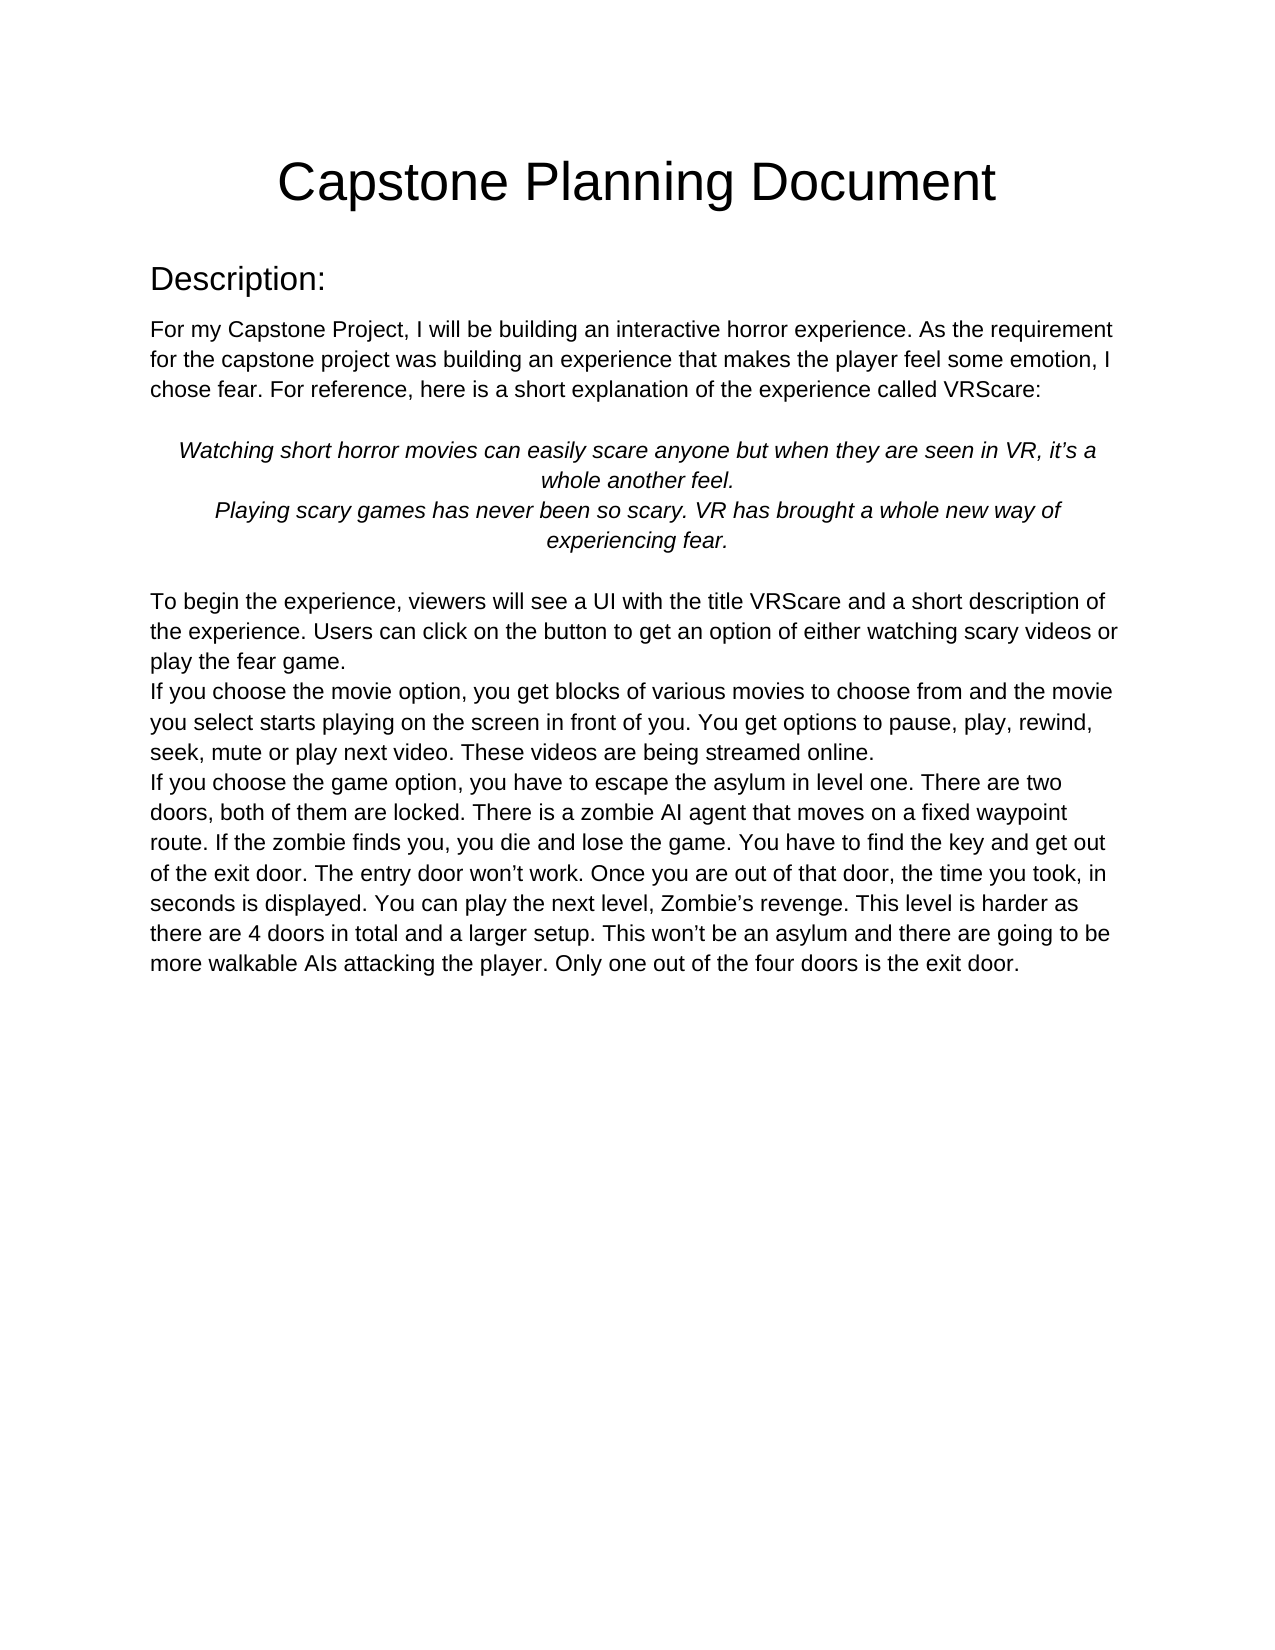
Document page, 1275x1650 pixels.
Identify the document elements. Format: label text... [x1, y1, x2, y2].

text Playing scary games has never been so scary. VR has brought a whole new way of experiencing fear. [150, 497, 1125, 553]
title Capstone Planning Document [150, 150, 1125, 212]
text Watching short horror movies can easily scare anyone but when they are seen in VR, it’s a whole another feel. [150, 437, 1125, 493]
subtitle Description: [150, 259, 1125, 297]
text For my Capstone Project, I will be building an interactive horror experience. As the requirement for the capstone project was building an experience that makes the player feel some emotion, I chose fear. For reference, here is a short explanation of the experience called VRScare: [150, 316, 1125, 402]
text To begin the experience, viewers will see a UI with the title VRScare and a short description of the experience. Users can click on the button to get an option of either watching scary videos or play the fear game. [150, 588, 1125, 674]
text If you choose the movie option, you get blocks of various movies to choose from and the movie you select starts playing on the screen in front of you. You get options to pause, play, rewind, seek, mute or play next video. These videos are being streamed online. [150, 678, 1125, 765]
text If you choose the game option, you have to escape the asylum in level one. There are two doors, both of them are locked. There is a zombie AI agent that moves on a fixed waypoint route. If the zombie finds you, you die and lose the game. You have to find the key and get out of the exit door. The entry door won’t work. Once you are out of that door, the time you took, in seconds is displayed. You can play the next level, Zombie’s revenge. This level is harder as there are 4 doors in total and a larger setup. This won’t be an asylum and there are going to be more walkable AIs attacking the player. Only one out of the four doors is the exit door. [150, 769, 1125, 976]
